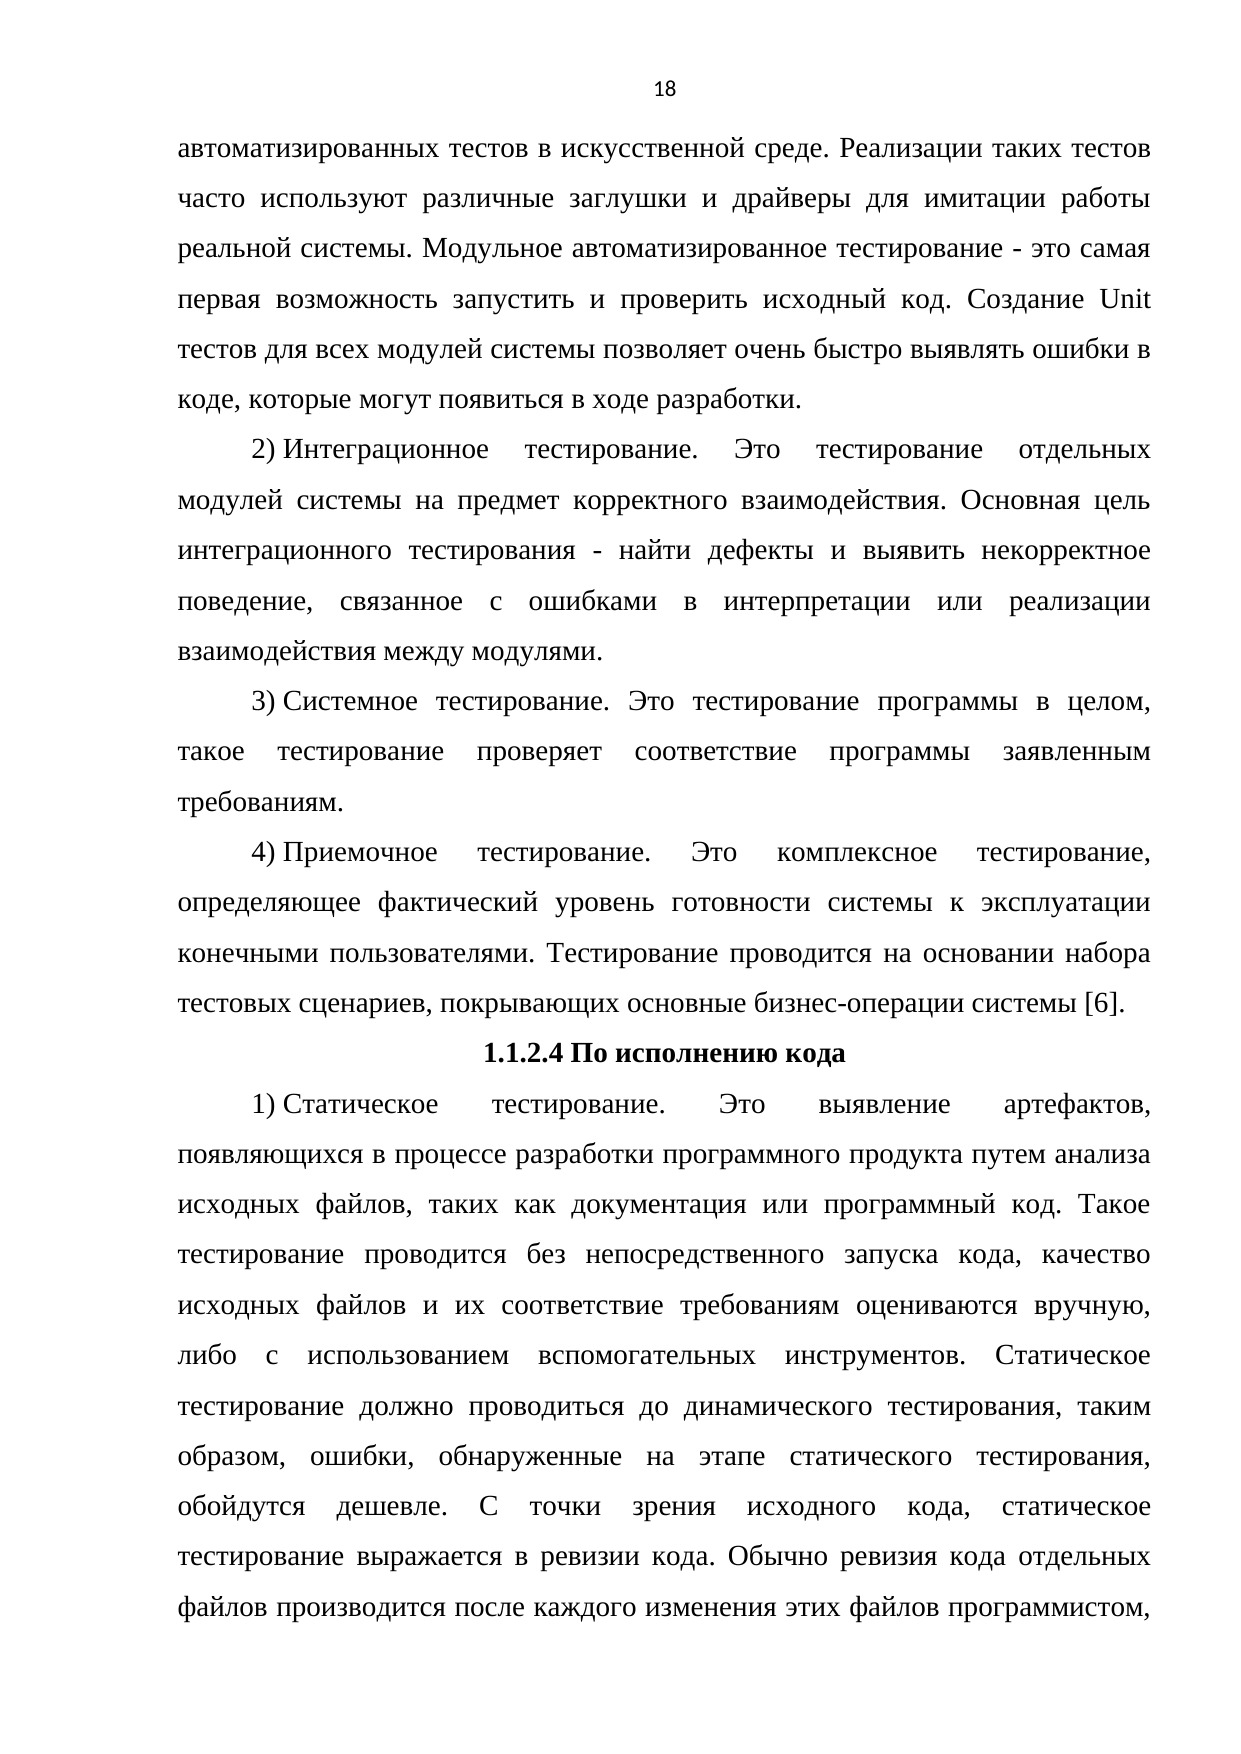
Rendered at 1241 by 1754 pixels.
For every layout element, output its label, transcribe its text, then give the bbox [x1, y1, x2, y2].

subtitle 1.1.2.4 По исполнению кода [177, 1035, 1152, 1069]
list Системное тестирование. Это тестирование программы в целом, такое тестирование проверяет соответствие программы заявленным требованиям. [177, 683, 1152, 817]
list Интеграционное тестирование. Это тестирование отдельных модулей системы на предмет корректного взаимодействия. Основная цель интеграционного тестирования - найти дефекты и выявить некорректное поведение, связанное с ошибками в интерпретации или реализации взаимодействия между модулями. [177, 432, 1152, 666]
list Приемочное тестирование. Это комплексное тестирование, определяющее фактический уровень готовности системы к эксплуатации конечными пользователями. Тестирование проводится на основании набора тестовых сценариев, покрывающих основные бизнес-операции системы [6]. [177, 834, 1152, 1019]
